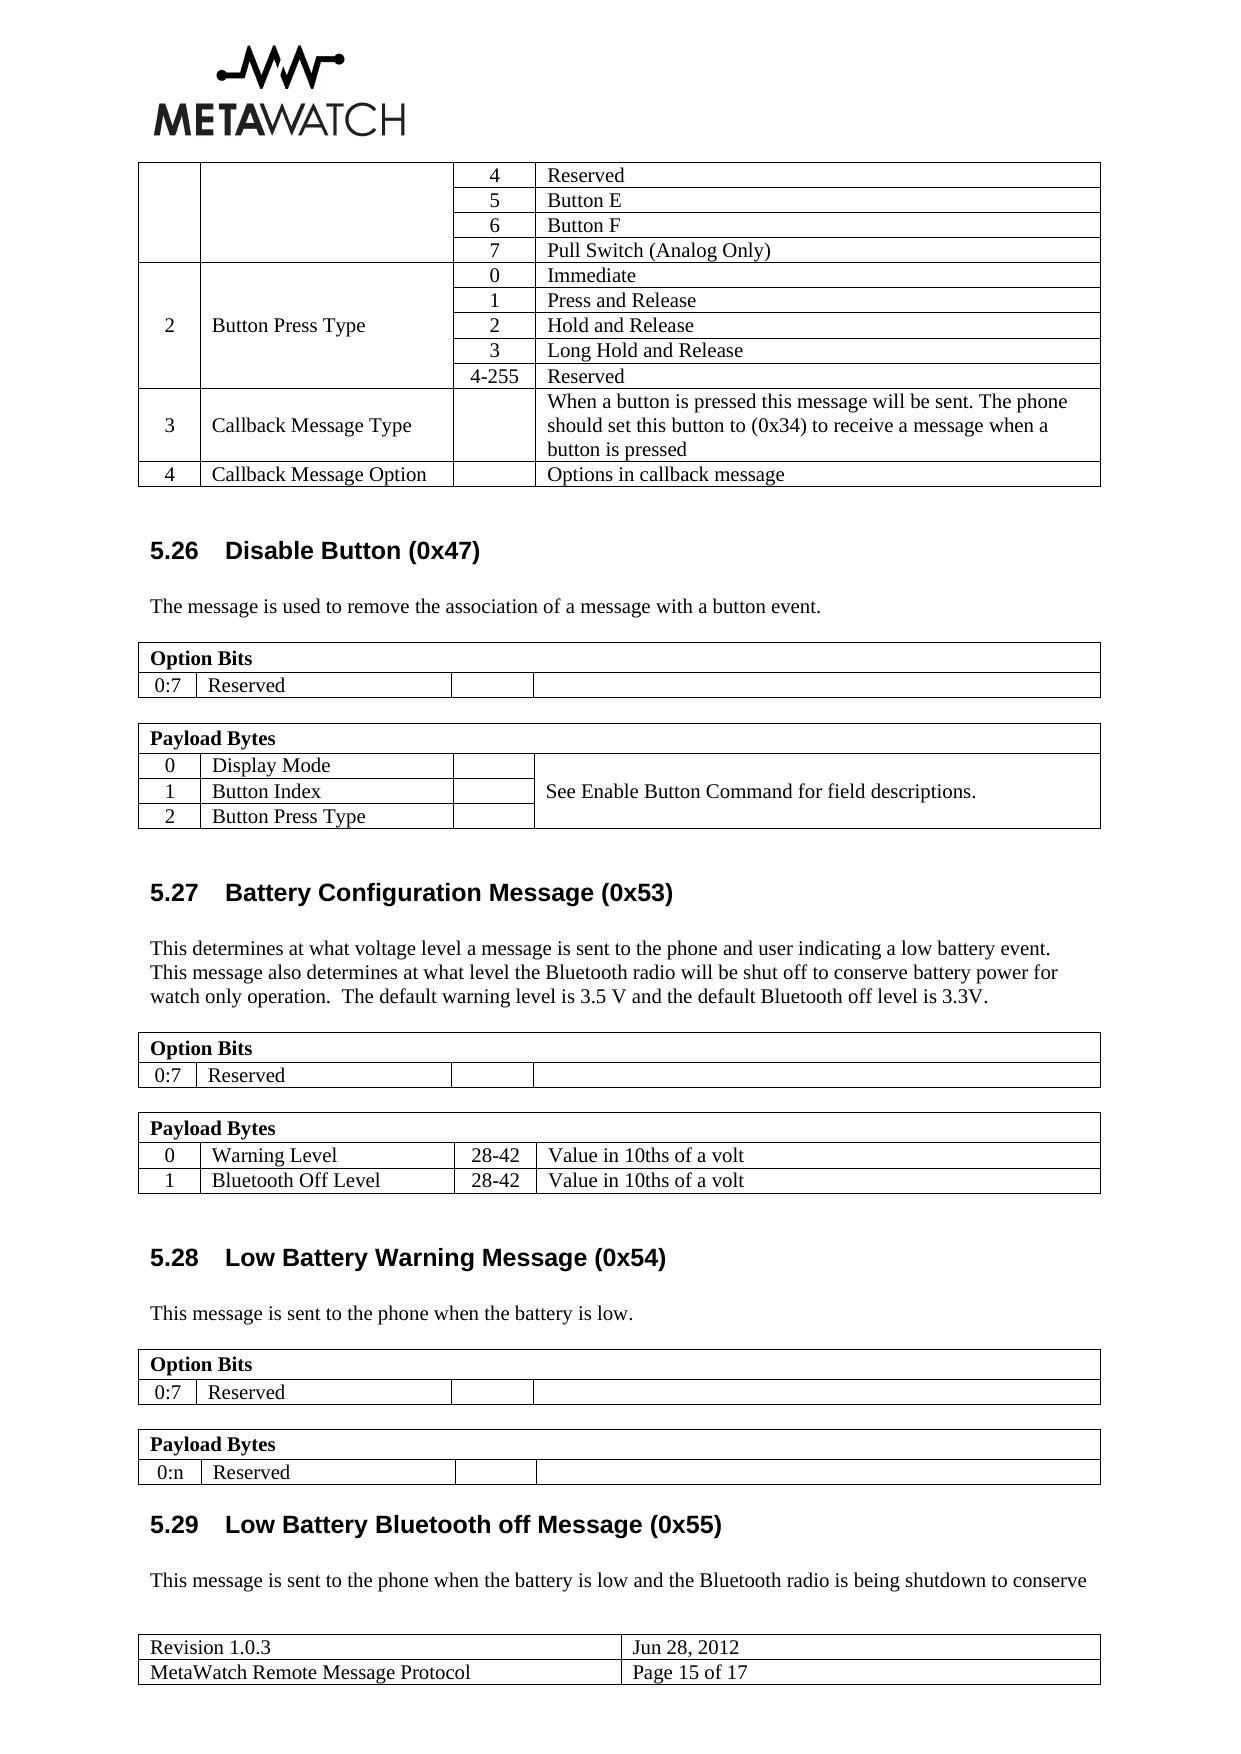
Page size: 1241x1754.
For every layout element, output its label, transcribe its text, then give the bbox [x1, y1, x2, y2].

table_cell 5 [454, 188, 535, 212]
text The message is used to remove the association of a message with a button event. [150, 594, 1090, 618]
table_header Payload Bytes [139, 724, 1100, 752]
table_cell 2 [139, 263, 200, 388]
table_cell Reserved [536, 364, 1100, 388]
table_cell Press and Release [536, 288, 1100, 312]
table_cell [456, 1460, 536, 1484]
table_cell 0:7 [139, 1063, 196, 1087]
table_header Payload Bytes [139, 1430, 1100, 1459]
table_cell Button Press Type [201, 263, 453, 388]
table_cell 0:7 [139, 673, 196, 697]
table_cell Callback Message Option [201, 462, 453, 486]
table_cell 0:7 [139, 1380, 196, 1404]
subtitle Battery Configuration Message (0x53) [150, 878, 1090, 907]
table_cell 1 [454, 288, 535, 312]
table_cell Long Hold and Release [536, 339, 1100, 362]
table_cell [452, 1380, 533, 1404]
table_cell Warning Level [201, 1143, 454, 1167]
table_cell 1 [139, 1169, 200, 1192]
table_cell 7 [454, 238, 535, 262]
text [150, 1568, 1090, 1592]
table_cell 0 [139, 754, 200, 777]
table_cell Reserved [202, 1460, 455, 1484]
table_cell [537, 1460, 1100, 1484]
table_cell 3 [454, 339, 535, 362]
table_cell Immediate [536, 263, 1100, 287]
table_cell [454, 754, 534, 777]
table_header Option Bits [139, 643, 1100, 672]
subtitle Low Battery Warning Message (0x54) [150, 1243, 1090, 1271]
table_cell [452, 1063, 533, 1087]
table_cell See Enable Button Command for field descriptions. [535, 754, 1100, 828]
table_header Option Bits [139, 1350, 1100, 1379]
table_cell Button E [536, 188, 1100, 212]
table_header Payload Bytes [139, 1113, 1100, 1142]
table_cell When a button is pressed this message will be sent. The phone should set this button to (0x34) to receive a message when a button is pressed [536, 389, 1100, 461]
table_cell 3 [139, 389, 200, 461]
table_cell Button Press Type [201, 804, 453, 828]
table_cell Button Index [201, 779, 453, 803]
table_cell Button F [536, 213, 1100, 237]
table_cell 4 [454, 163, 535, 187]
table_cell 0:n [139, 1460, 201, 1484]
table_cell Hold and Release [536, 313, 1100, 337]
subtitle Disable Button (0x47) [150, 536, 1090, 565]
table_cell [454, 804, 534, 828]
table_cell 2 [454, 313, 535, 337]
table_header Option Bits [139, 1033, 1100, 1062]
table_cell [454, 779, 534, 803]
table_cell 0 [139, 1143, 200, 1167]
table_cell Callback Message Type [201, 389, 453, 461]
table_cell [454, 462, 535, 486]
table_cell 0 [454, 263, 535, 287]
table_cell 4-255 [454, 364, 535, 388]
table_cell Options in callback message [536, 462, 1100, 486]
table_cell 6 [454, 213, 535, 237]
table_cell [534, 1380, 1100, 1404]
table_cell Pull Switch (Analog Only) [536, 238, 1100, 262]
table_cell Display Mode [201, 754, 453, 777]
table_cell Bluetooth Off Level [201, 1169, 454, 1192]
table_cell Reserved [536, 163, 1100, 187]
subtitle Low Battery Bluetooth off Message (0x55) [150, 1510, 1090, 1539]
picture [150, 45, 407, 138]
table_cell 2 [139, 804, 200, 828]
text This determines at what voltage level a message is sent to the phone and user indicating a low battery event. This message also determines at what level the Bluetooth radio will be shut off to conserve battery power for watch only operation. The default warning level is 3.5 V and the default Bluetooth off level is 3.3V. [150, 936, 1090, 1008]
table_cell Reserved [197, 673, 451, 697]
table_cell 28-42 [455, 1143, 536, 1167]
table_cell [534, 673, 1100, 697]
table_cell Reserved [197, 1380, 451, 1404]
table_cell Reserved [197, 1063, 451, 1087]
table_cell [454, 389, 535, 461]
table_cell [534, 1063, 1100, 1087]
table_cell 1 [139, 779, 200, 803]
text This message is sent to the phone when the battery is low. [150, 1301, 1090, 1325]
table_cell [452, 673, 533, 697]
table_cell 28-42 [455, 1169, 536, 1192]
table_cell Value in 10ths of a volt [537, 1169, 1100, 1192]
table_cell Value in 10ths of a volt [537, 1143, 1100, 1167]
table_cell 4 [139, 462, 200, 486]
